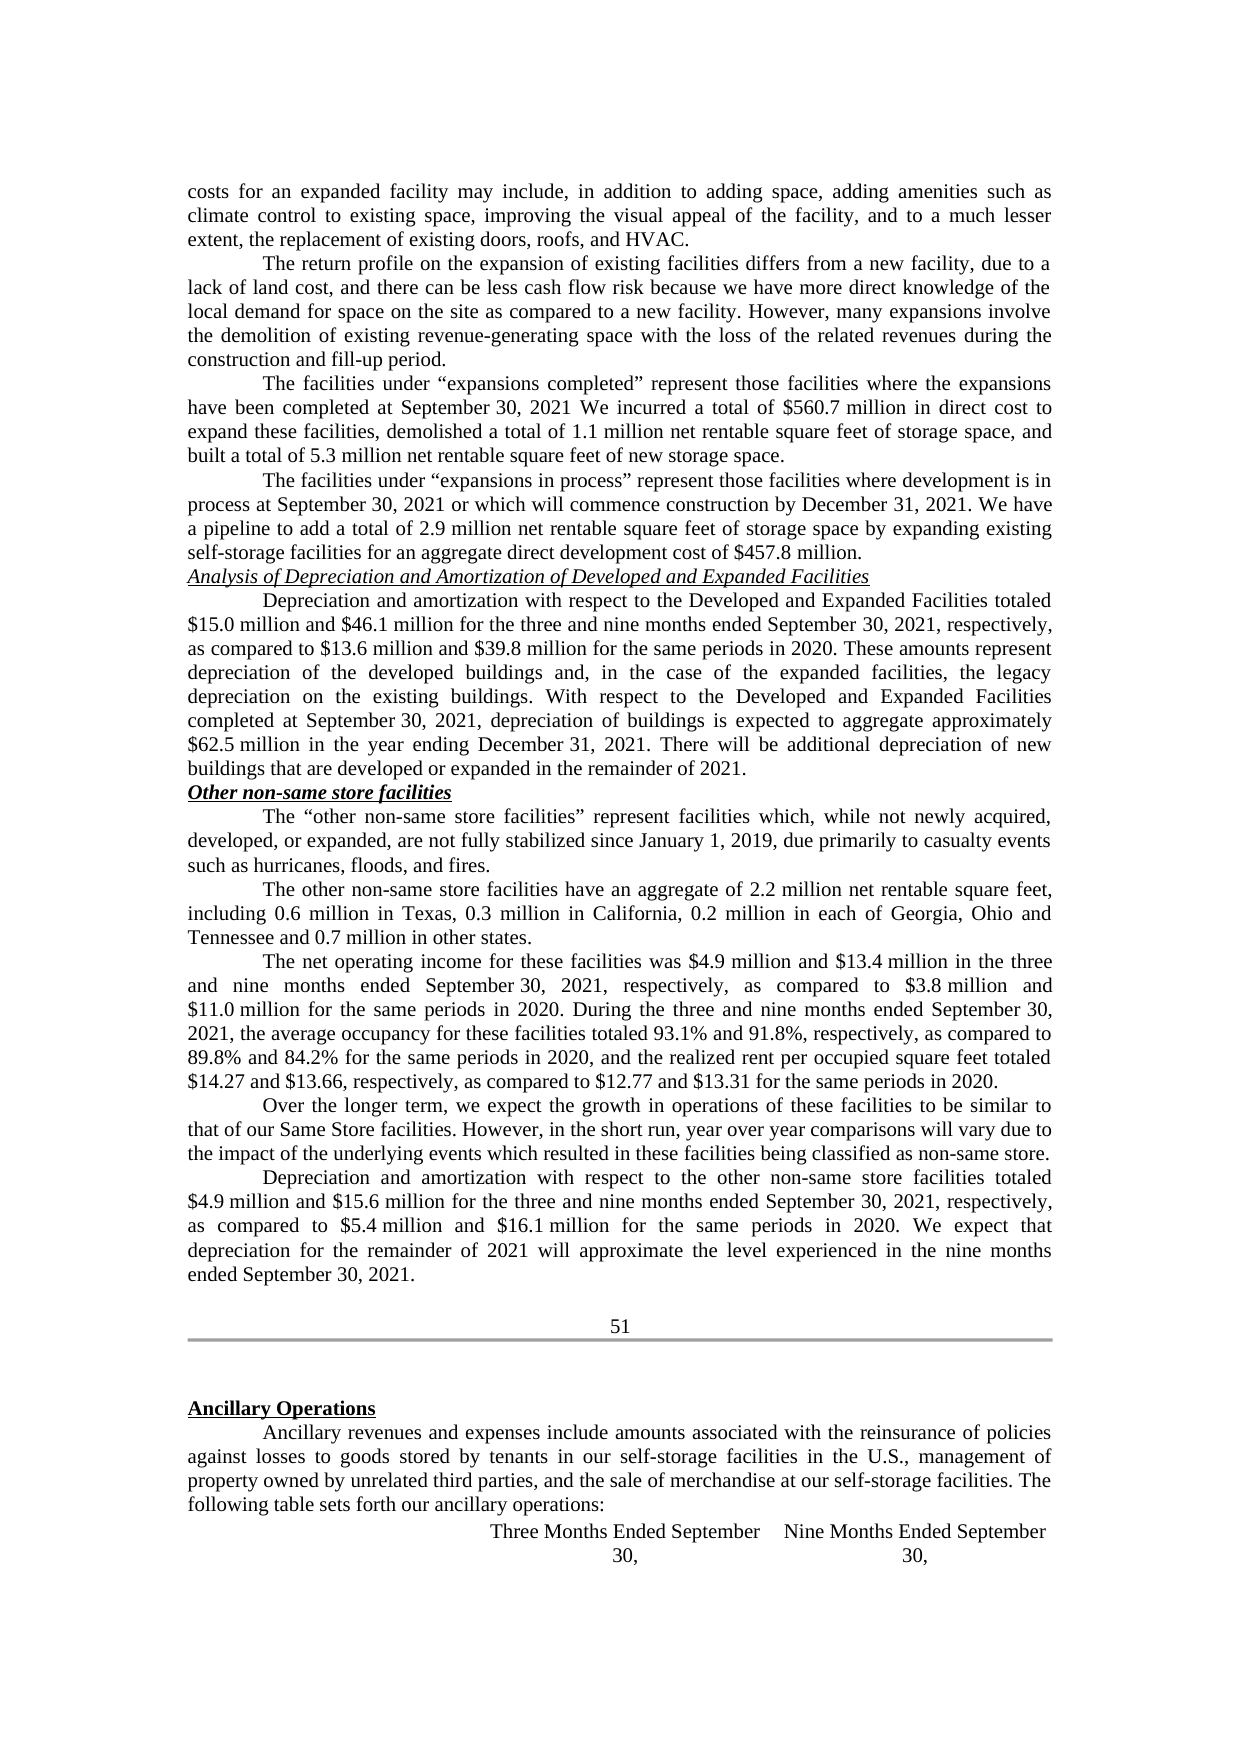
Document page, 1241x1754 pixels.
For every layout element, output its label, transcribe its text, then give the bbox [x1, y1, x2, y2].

text The “other non-same store facilities” represent facilities which, while not newly acquired, developed, or expanded, are not fully stabilized since January 1, 2019, due primarily to casualty events such as hurricanes, floods, and fires. [187, 804, 1053, 877]
text Over the longer term, we expect the growth in operations of these facilities to be similar to that of our Same Store facilities. However, in the short run, year over year comparisons will vary due to the impact of the underlying events which resulted in these facilities being classified as non-same store. [187, 1093, 1053, 1165]
text The other non-same store facilities have an aggregate of 2.2 million net rentable square feet, including 0.6 million in Texas, 0.3 million in California, 0.2 million in each of Georgia, Ohio and Tennessee and 0.7 million in other states. [187, 877, 1053, 949]
text Depreciation and amortization with respect to the other non-same store facilities totaled $4.9 million and $15.6 million for the three and nine months ended September 30, 2021, respectively, as compared to $5.4 million and $16.1 million for the same periods in 2020. We expect that depreciation for the remainder of 2021 will approximate the level experienced in the nine months ended September 30, 2021. [187, 1165, 1053, 1286]
text Analysis of Depreciation and Amortization of Developed and Expanded Facilities [187, 564, 1053, 588]
text costs for an expanded facility may include, in addition to adding space, adding amenities such as climate control to existing space, improving the visual appeal of the facility, and to a much lesser extent, the replacement of existing doors, roofs, and HVAC. [187, 179, 1053, 251]
text The facilities under “expansions in process” represent those facilities where development is in process at September 30, 2021 or which will commence construction by December 31, 2021. We have a pipeline to add a total of 2.9 million net rentable square feet of storage space by expanding existing self-storage facilities for an aggregate direct development cost of $457.8 million. [187, 467, 1053, 564]
text The return profile on the expansion of existing facilities differs from a new facility, due to a lack of land cost, and there can be less cash flow risk because we have more direct knowledge of the local demand for space on the site as compared to a new facility. However, many expansions involve the demolition of existing revenue-generating space with the loss of the related revenues during the construction and fill-up period. [187, 251, 1053, 371]
text Other non-same store facilities [187, 780, 1053, 804]
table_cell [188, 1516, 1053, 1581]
text Depreciation and amortization with respect to the Developed and Expanded Facilities totaled $15.0 million and $46.1 million for the three and nine months ended September 30, 2021, respectively, as compared to $13.6 million and $39.8 million for the same periods in 2020. These amounts represent depreciation of the developed buildings and, in the case of the expanded facilities, the legacy depreciation on the existing buildings. With respect to the Developed and Expanded Facilities completed at September 30, 2021, depreciation of buildings is expected to aggregate approximately $62.5 million in the year ending December 31, 2021. There will be additional depreciation of new buildings that are developed or expanded in the remainder of 2021. [187, 588, 1053, 780]
text The net operating income for these facilities was $4.9 million and $13.4 million in the three and nine months ended September 30, 2021, respectively, as compared to $3.8 million and $11.0 million for the same periods in 2020. During the three and nine months ended September 30, 2021, the average occupancy for these facilities totaled 93.1% and 91.8%, respectively, as compared to 89.8% and 84.2% for the same periods in 2020, and the realized rent per occupied square feet totaled $14.27 and $13.66, respectively, as compared to $12.77 and $13.31 for the same periods in 2020. [187, 949, 1053, 1093]
text 51 [187, 1314, 1053, 1338]
text The facilities under “expansions completed” represent those facilities where the expansions have been completed at September 30, 2021 We incurred a total of $560.7 million in direct cost to expand these facilities, demolished a total of 1.1 million net rentable square feet of storage space, and built a total of 5.3 million net rentable square feet of new storage space. [187, 371, 1053, 467]
text Ancillary revenues and expenses include amounts associated with the reinsurance of policies against losses to goods stored by tenants in our self-storage facilities in the U.S., management of property owned by unrelated third parties, and the sale of merchandise at our self-storage facilities. The following table sets forth our ancillary operations: [187, 1420, 1053, 1516]
text Ancillary Operations [187, 1396, 1053, 1420]
